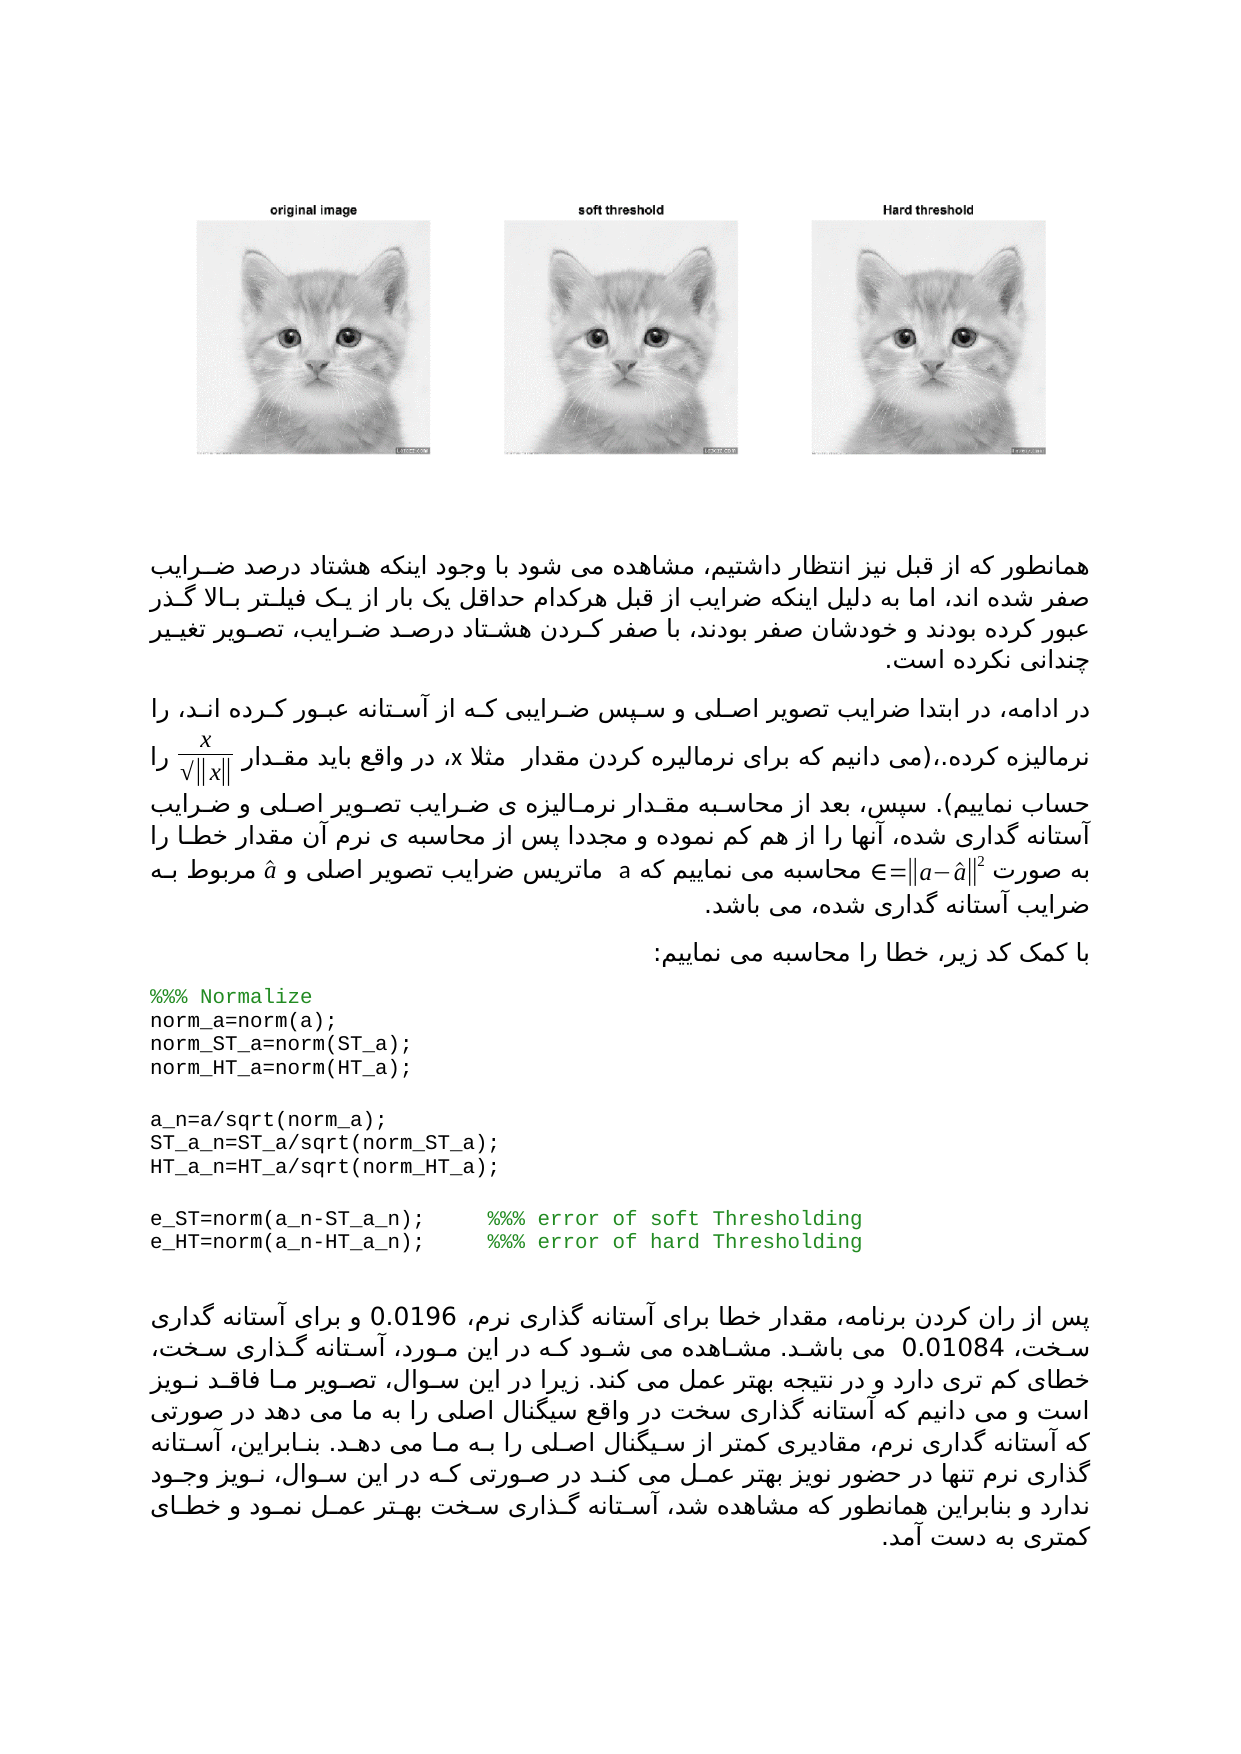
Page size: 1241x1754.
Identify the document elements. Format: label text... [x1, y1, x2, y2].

text a_n=a/sqrt(norm_a); [150, 1109, 1090, 1132]
text پس از ران کردن برنامه، مقدار خطا برای آستانه گذاری نرم، 0.0196 و برای آستانه گداری سخت، 0.01084 می باشد. مشاهده می شود که در این مورد، آستانه گذاری سخت، خطای کم تری دارد و در نتیجه بهتر عمل می کند. زیرا در این سوال، تصویر ما فاقد نویز است و می دانیم که آستانه گذاری سخت در واقع سیگنال اصلی را به ما می دهد در صورتی که آستانه گداری نرم، مقادیری کمتر از سیگنال اصلی را به ما می دهد. بنابراین، آستانه گذاری نرم تنها در حضور نویز بهتر عمل می کند در صورتی که در این سوال، نویز وجود ندارد و بنابراین همانطور که مشاهده شد، آستانه گذاری سخت بهتر عمل نمود و خطای کمتری به دست آمد. [150, 1302, 1090, 1552]
text در ادامه، در ابتدا ضرایب تصویر اصلی و سپس ضرایبی که از آستانه عبور کرده اند، را نرمالیزه کرده.،(می دانیم که برای نرمالیره کردن مقدار مثلا x، در واقع باید مقدار را حساب نماییم). سپس، بعد از محاسبه مقدار نرمالیزه ی ضرایب تصویر اصلی و ضرایب آستانه گداری شده، آنها را از هم کم نموده و مجددا پس از محاسبه ی نرم آن مقدار خطا را به صورت محاسبه می نماییم که a ماتریس ضرایب تصویر اصلی و مربوط به ضرایب آستانه گداری شده، می باشد. [150, 694, 1090, 919]
picture [150, 150, 1090, 483]
text با کمک کد زیر، خطا را محاسبه می نماییم: [150, 938, 1090, 967]
text HT_a_n=HT_a/sqrt(norm_HT_a); [150, 1156, 1090, 1180]
text norm_HT_a=norm(HT_a); [150, 1057, 1090, 1081]
text e_HT=norm(a_n-HT_a_n); %%% error of hard Thresholding [150, 1231, 1090, 1255]
text norm_a=norm(a); [150, 1010, 1090, 1033]
text همانطور که از قبل نیز انتظار داشتیم، مشاهده می شود با وجود اینکه هشتاد درصد ضرایب صفر شده اند، اما به دلیل اینکه ضرایب از قبل هرکدام حداقل یک بار از یک فیلتر بالا گذر عبور کرده بودند و خودشان صفر بودند، با صفر کردن هشتاد درصد ضرایب، تصویر تغییر چندانی نکرده است. [150, 551, 1090, 675]
text e_ST=norm(a_n-ST_a_n); %%% error of soft Thresholding [150, 1208, 1090, 1231]
text %%% Normalize [150, 986, 1090, 1010]
text ST_a_n=ST_a/sqrt(norm_ST_a); [150, 1132, 1090, 1156]
text norm_ST_a=norm(ST_a); [150, 1033, 1090, 1057]
